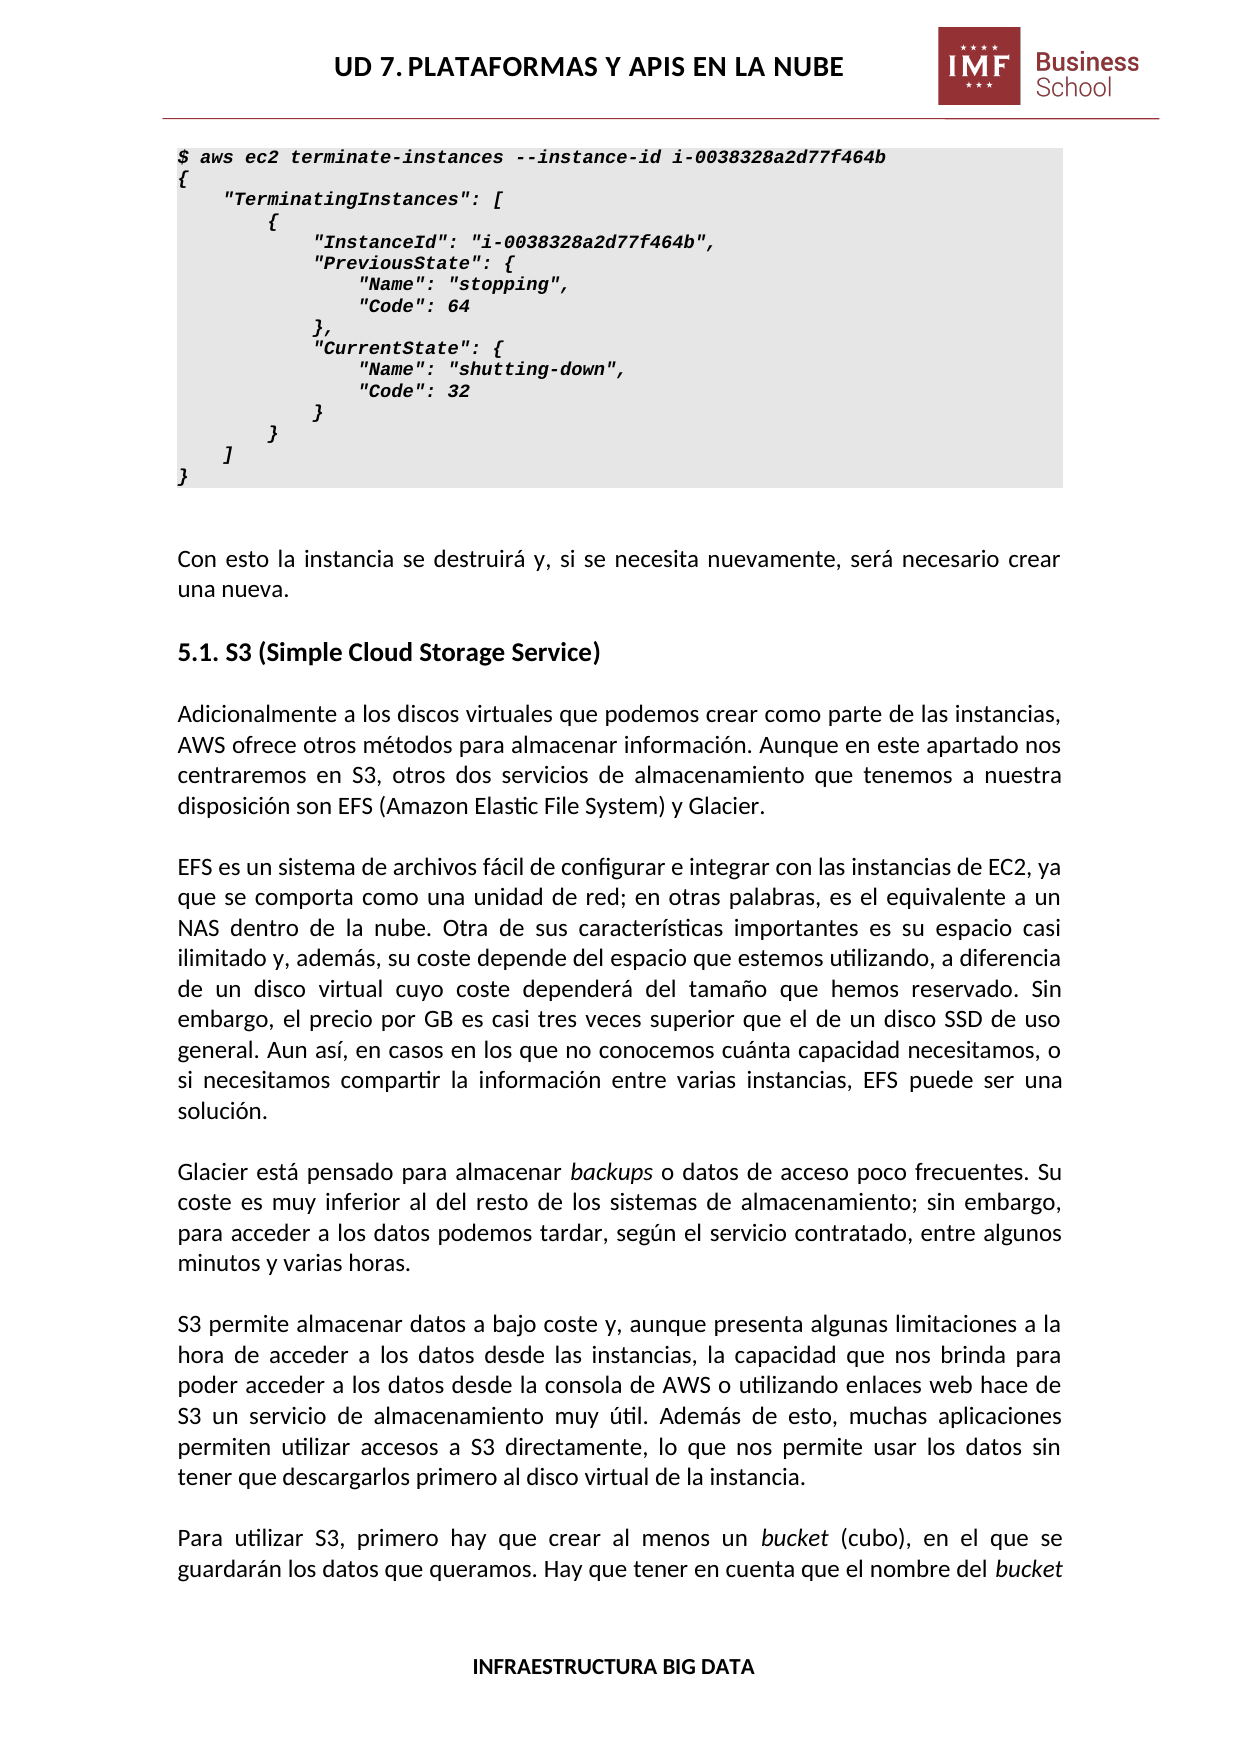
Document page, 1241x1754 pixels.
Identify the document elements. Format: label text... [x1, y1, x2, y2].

text "Code": 32 [177, 381, 1063, 403]
text "InstanceId": "i-0038328a2d77f464b", [177, 233, 1063, 254]
text 5.1. S3 (Simple Cloud Storage Service‎) [177, 635, 1063, 668]
text } [177, 403, 1063, 424]
text Con esto la instancia se destruirá y, si se necesita nuevamente, será necesario crear una nueva. [177, 543, 1063, 604]
picture [938, 27, 1139, 105]
text "Name": "shutting-down", [177, 360, 1063, 381]
text "CurrentState": { [177, 339, 1063, 360]
text EFS es un sistema de archivos fácil de configurar e integrar con las instancias de EC2, ya que se comporta como una unidad de red; en otras palabras, es el equivalente a un NAS dentro de la nube. Otra de sus características importantes es su espacio casi ilimitado y, además, su coste depende del espacio que estemos utilizando, a diferencia de un disco virtual cuyo coste dependerá del tamaño que hemos reservado. Sin embargo, el precio por GB es casi tres veces superior que el de un disco SSD de uso general. Aun así, en casos en los que no conocemos cuánta capacidad necesitamos, o si necesitamos compartir la información entre varias instancias, EFS puede ser una solución. [177, 851, 1063, 1126]
text $ aws ec2 terminate-instances --instance-id i-0038328a2d77f464b [177, 148, 1063, 169]
text } [177, 466, 1063, 488]
text Glacier está pensado para almacenar backups o datos de acceso poco frecuentes. Su coste es muy inferior al del resto de los sistemas de almacenamiento; sin embargo, para acceder a los datos podemos tardar, según el servicio contratado, entre algunos minutos y varias horas. [177, 1156, 1063, 1278]
text }, [177, 318, 1063, 339]
text "PreviousState": { [177, 254, 1063, 275]
text } [177, 424, 1063, 445]
text { [177, 211, 1063, 233]
text S3 permite almacenar datos a bajo coste y, aunque presenta algunas limitaciones a la hora de acceder a los datos desde las instancias, la capacidad que nos brinda para poder acceder a los datos desde la consola de AWS o utilizando enlaces web hace de S3 un servicio de almacenamiento muy útil. Además de esto, muchas aplicaciones permiten utilizar accesos a S3 directamente, lo que nos permite usar los datos sin tener que descargarlos primero al disco virtual de la instancia. [177, 1309, 1063, 1492]
text "Code": 64 [177, 296, 1063, 318]
text { [177, 169, 1063, 190]
text ] [177, 445, 1063, 466]
text Adicionalmente a los discos virtuales que podemos crear como parte de las instancias, AWS ofrece otros métodos para almacenar información. Aunque en este apartado nos centraremos en S3, otros dos servicios de almacenamiento que tenemos a nuestra disposición son EFS (Amazon Elastic File System) y Glacier. [177, 698, 1063, 820]
text "TerminatingInstances": [ [177, 190, 1063, 211]
text "Name": "stopping", [177, 275, 1063, 296]
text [177, 1522, 1063, 1583]
